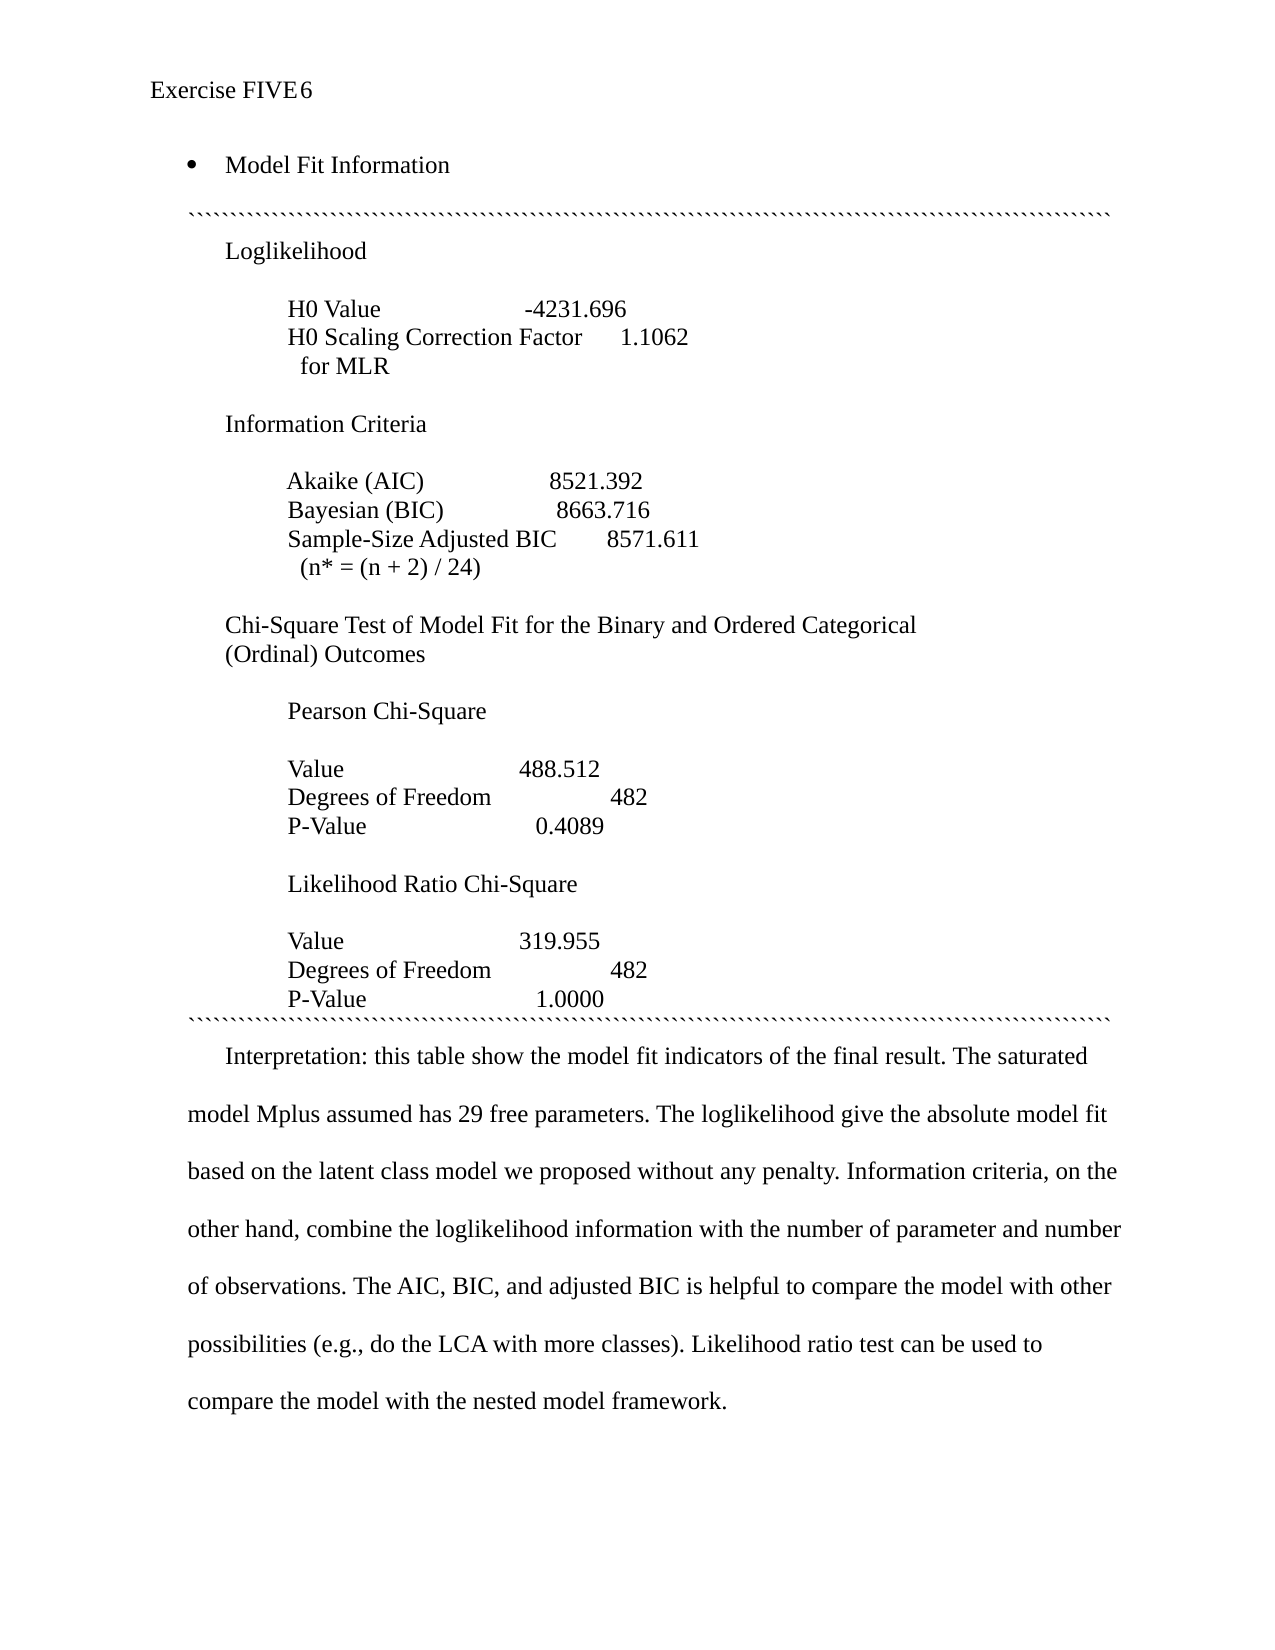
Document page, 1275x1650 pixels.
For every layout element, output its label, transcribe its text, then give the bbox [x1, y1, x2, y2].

text Bayesian (BIC) 8663.716 [150, 495, 1125, 524]
text (Ordinal) Outcomes [150, 639, 1125, 667]
text Sample-Size Adjusted BIC 8571.611 [150, 524, 1125, 552]
text P-Value 1.0000 [150, 984, 1125, 1012]
text ``````````````````````````````````````````````````````````````````````````````````````````````````````````````` [187, 1012, 1125, 1041]
text (n* = (n + 2) / 24) [150, 552, 1125, 581]
text Information Criteria [150, 409, 1125, 437]
text Interpretation: this table show the model fit indicators of the final result. The saturated model Mplus assumed has 29 free parameters. The loglikelihood give the absolute model fit based on the latent class model we proposed without any penalty. Information criteria, on the other hand, combine the loglikelihood information with the number of parameter and number of observations. The AIC, BIC, and adjusted BIC is helpful to compare the model with other possibilities (e.g., do the LCA with more classes). Likelihood ratio test can be used to compare the model with the nested model framework. [187, 1041, 1125, 1415]
text for MLR [150, 351, 1125, 380]
text Pearson Chi-Square [150, 696, 1125, 725]
text P-Value 0.4089 [150, 811, 1125, 840]
text Akaike (AIC) 8521.392 [150, 466, 1125, 495]
text Loglikelihood [150, 236, 1125, 265]
text ``````````````````````````````````````````````````````````````````````````````````````````````````````````````` [187, 207, 1125, 236]
text Value 488.512 [150, 754, 1125, 782]
text Degrees of Freedom 482 [150, 955, 1125, 984]
text H0 Scaling Correction Factor 1.1062 [150, 322, 1125, 351]
text Chi-Square Test of Model Fit for the Binary and Ordered Categorical [150, 610, 1125, 639]
text Value 319.955 [150, 926, 1125, 955]
text Likelihood Ratio Chi-Square [150, 869, 1125, 897]
text H0 Value -4231.696 [150, 294, 1125, 322]
text Degrees of Freedom 482 [150, 782, 1125, 811]
list Model Fit Information [187, 150, 1125, 179]
